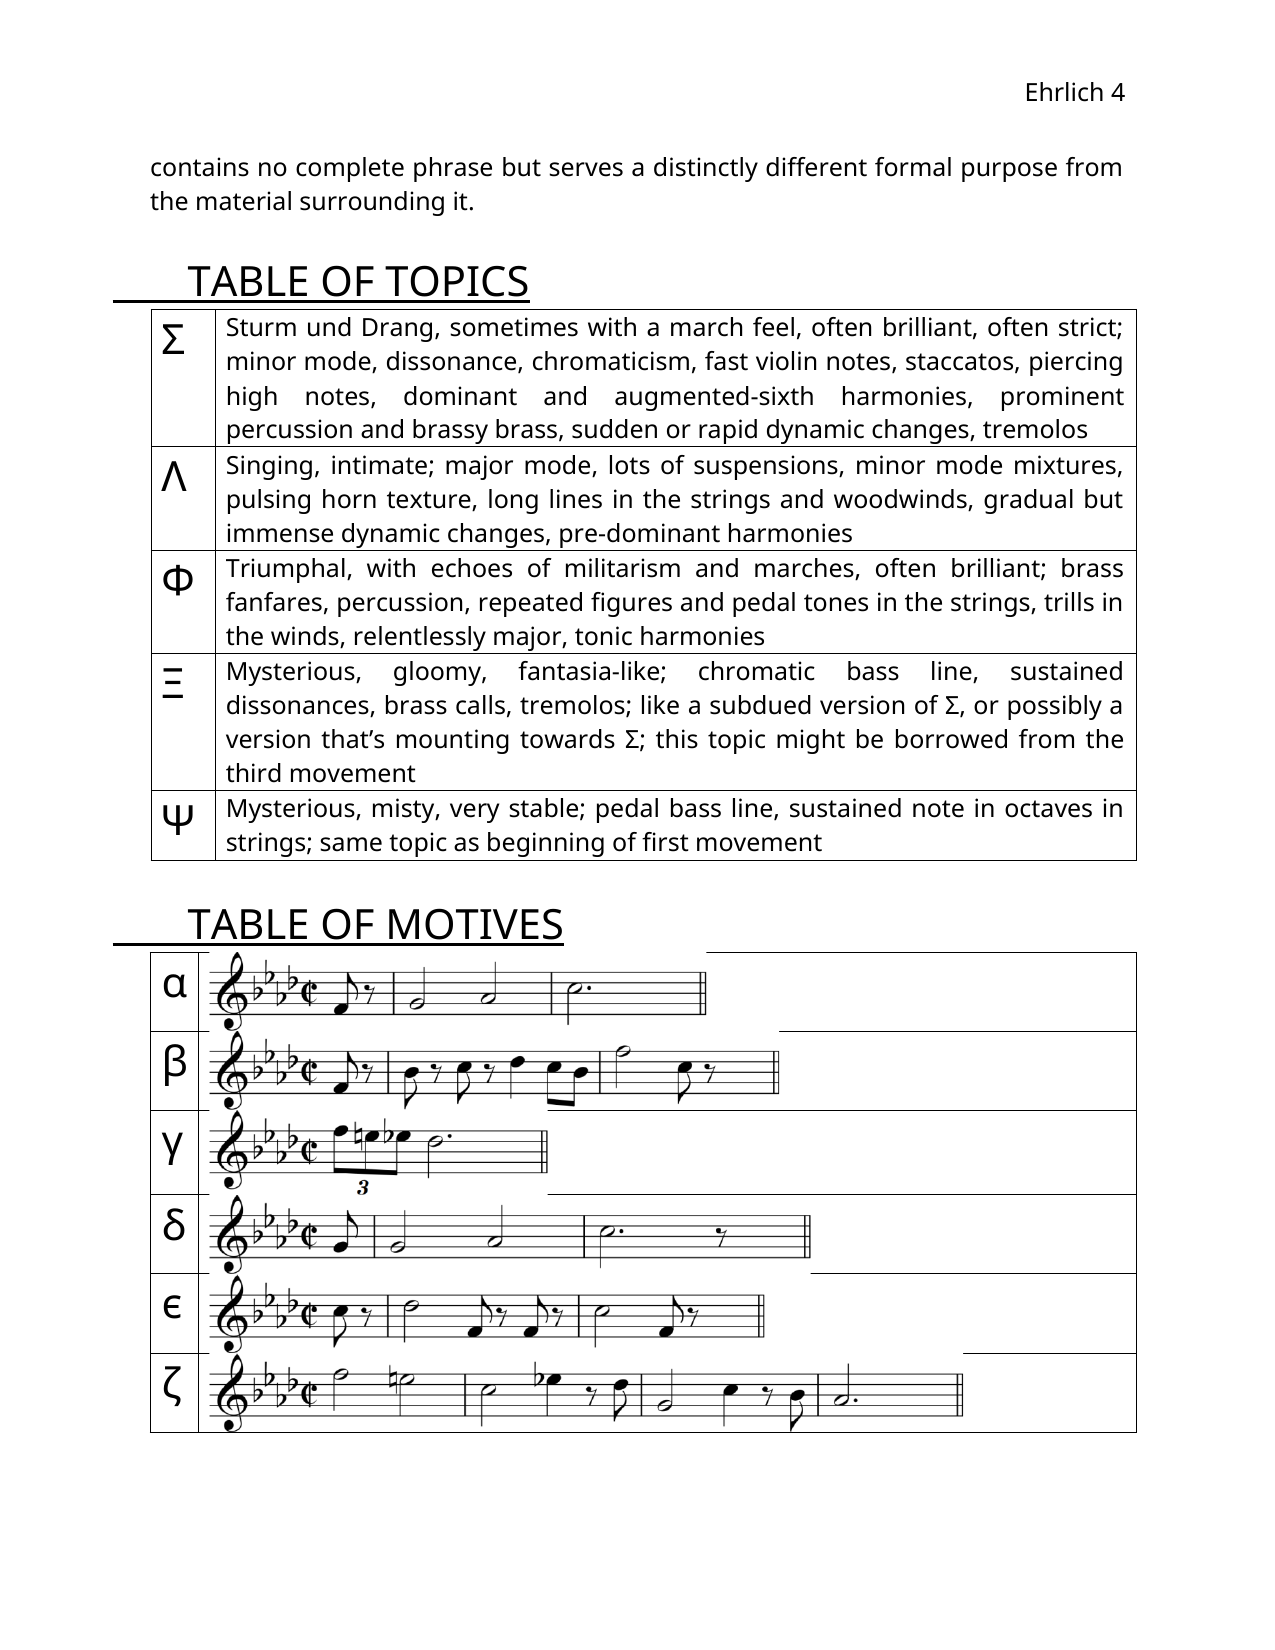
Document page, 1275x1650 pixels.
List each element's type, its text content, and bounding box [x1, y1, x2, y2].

table_cell Triumphal, with echoes of militarism and marches, often brilliant; brass fanfares, percussion, repeated figures and pedal tones in the strings, trills in the winds, relentlessly major, tonic harmonies [216, 551, 1136, 653]
table_header α [151, 953, 198, 1031]
table_cell ϵ [151, 1274, 198, 1352]
table_cell [199, 1111, 209, 1194]
table_cell [548, 1111, 1136, 1194]
table_cell [780, 1032, 1136, 1109]
table_header Sturm und Drang, sometimes with a march feel, often brilliant, often strict; minor mode, dissonance, chromaticism, fast violin notes, staccatos, piercing high notes, dominant and augmented-sixth harmonies, prominent percussion and brassy brass, sudden or rapid dynamic changes, tremolos [216, 310, 1136, 446]
table_cell [199, 1195, 209, 1273]
table_cell Ξ [152, 654, 215, 790]
table_cell Φ [152, 551, 215, 653]
table_cell δ [151, 1195, 198, 1273]
table_cell [811, 1195, 1136, 1273]
text TABLE OF TOPICS [112, 252, 1125, 309]
table_cell Λ [152, 447, 215, 549]
table_cell [199, 1032, 209, 1109]
table_cell [964, 1354, 1136, 1432]
table_header [199, 953, 209, 1031]
table_cell β [151, 1032, 198, 1109]
table_cell Mysterious, gloomy, fantasia-like; chromatic bass line, sustained dissonances, brass calls, tremolos; like a subdued version of Σ, or possibly a version that’s mounting towards Σ; this topic might be borrowed from the third movement [216, 654, 1136, 790]
table_cell Ψ [152, 791, 215, 860]
table_header Σ [152, 310, 215, 446]
picture [209, 952, 964, 1432]
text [150, 150, 1125, 218]
table_cell [765, 1274, 1136, 1352]
table_header [707, 953, 1136, 1031]
table_cell [199, 1274, 209, 1352]
table_cell Singing, intimate; major mode, lots of suspensions, minor mode mixtures, pulsing horn texture, long lines in the strings and woodwinds, gradual but immense dynamic changes, pre-dominant harmonies [216, 447, 1136, 549]
table_cell ζ [151, 1354, 198, 1432]
table_cell [199, 1354, 209, 1432]
table_cell γ [151, 1111, 198, 1194]
text TABLE OF MOTIVES [112, 895, 1125, 952]
table_cell Mysterious, misty, very stable; pedal bass line, sustained note in octaves in strings; same topic as beginning of first movement [216, 791, 1136, 860]
